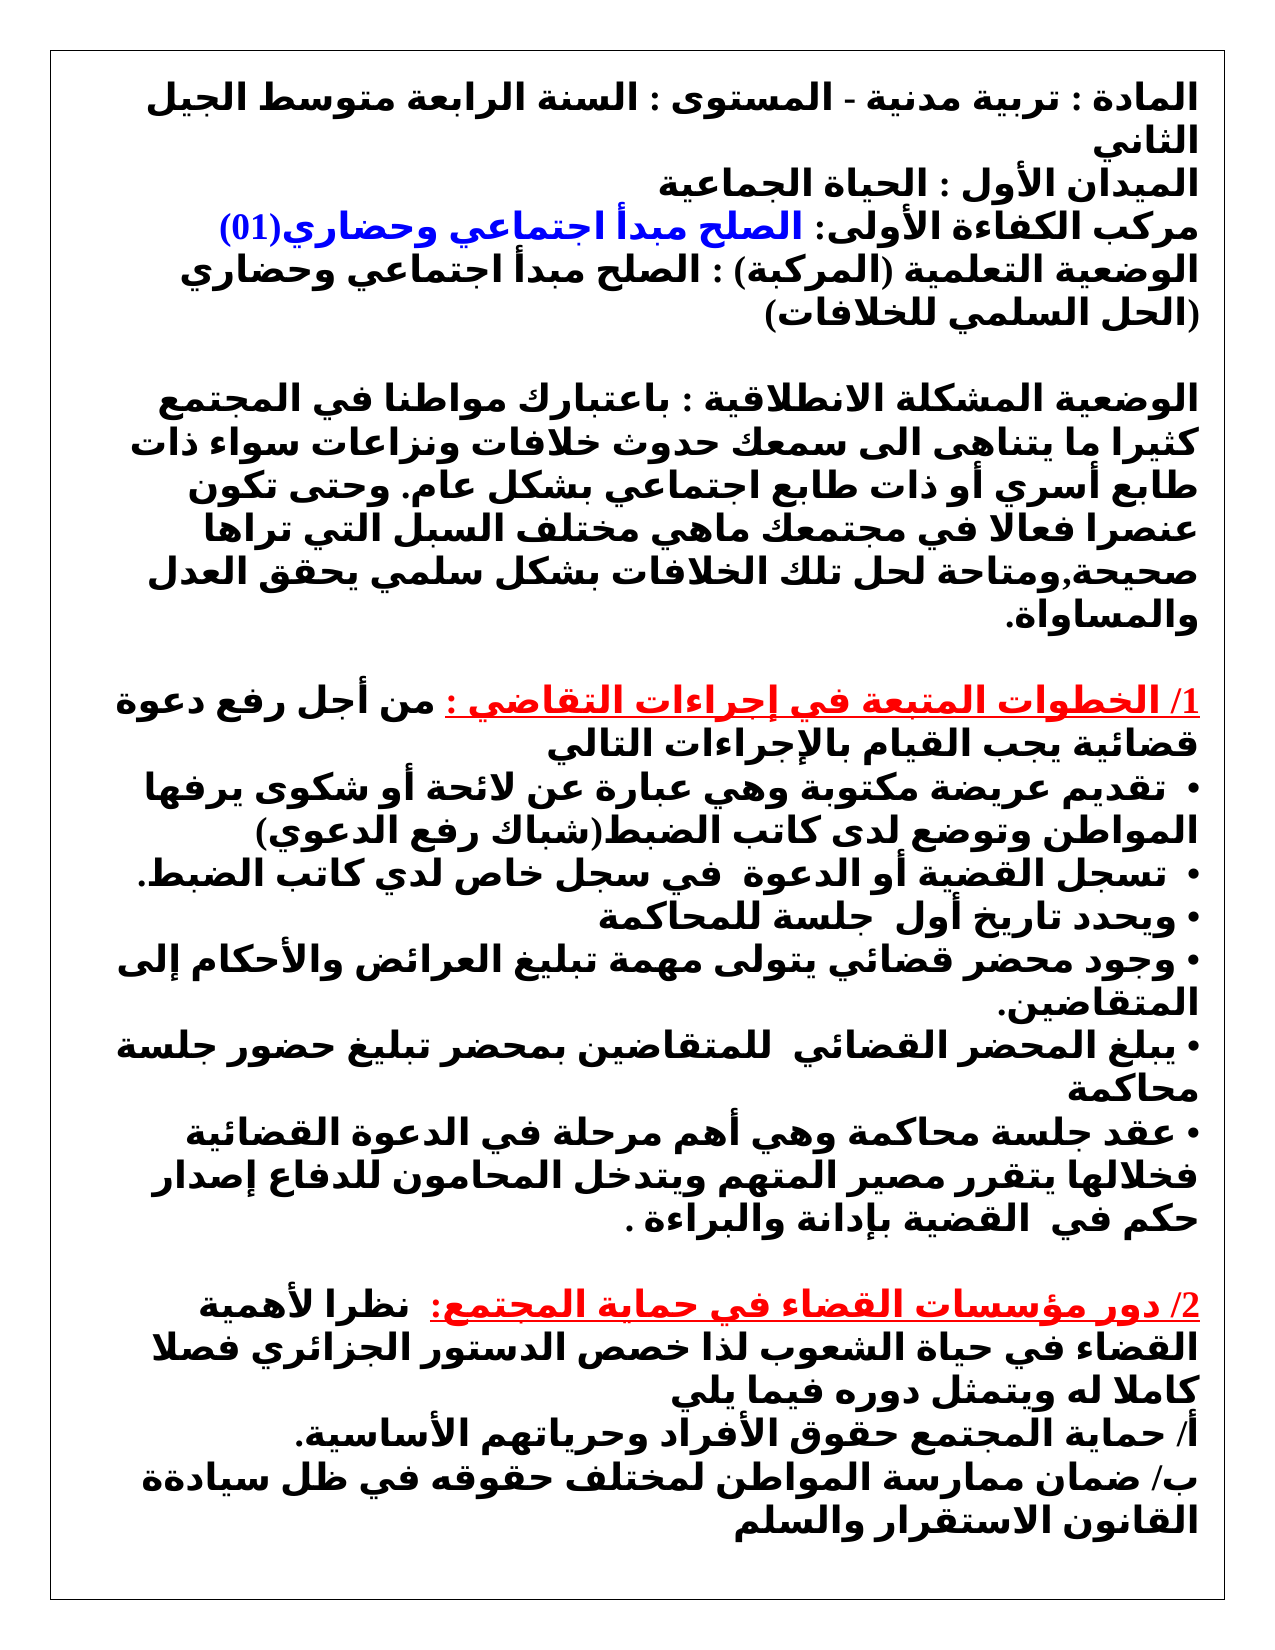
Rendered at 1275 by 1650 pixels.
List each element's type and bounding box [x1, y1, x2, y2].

text [75, 75, 1200, 1541]
